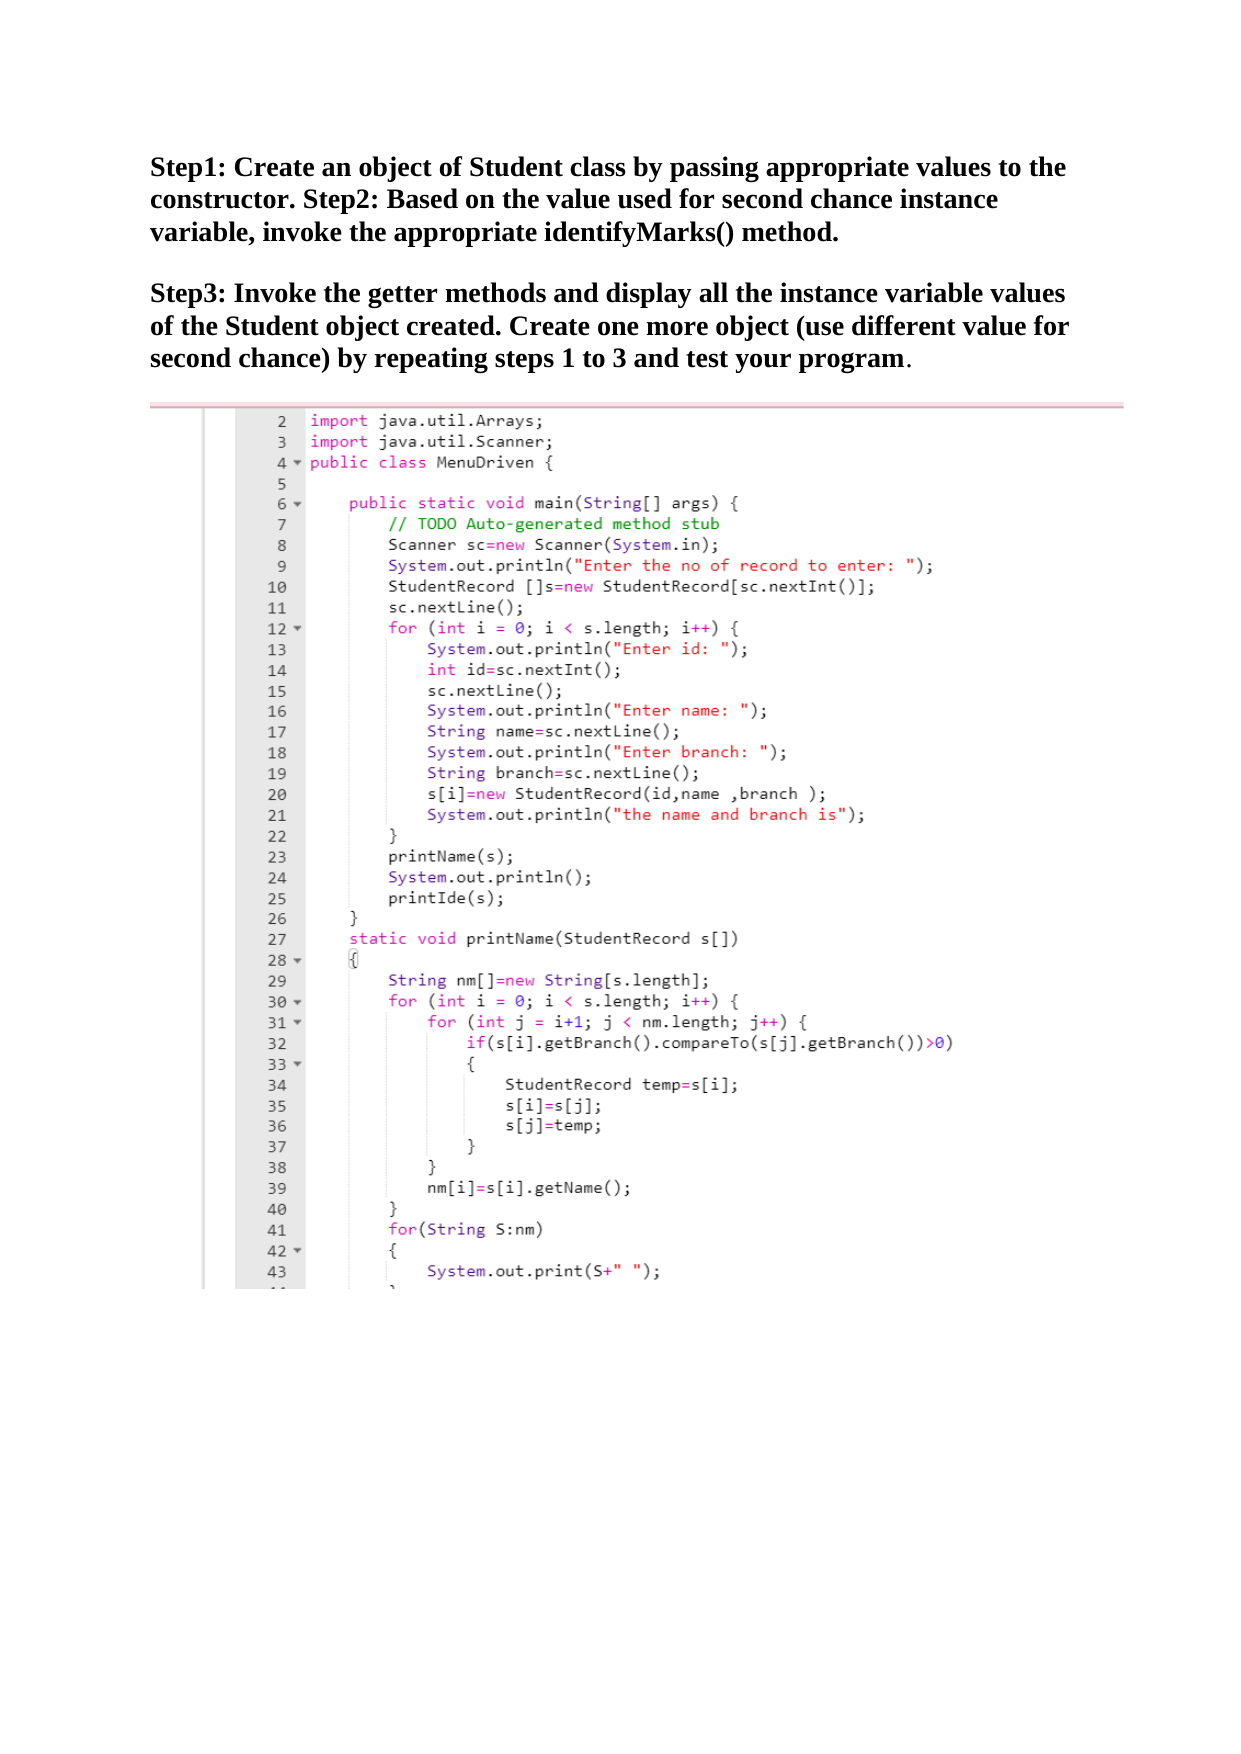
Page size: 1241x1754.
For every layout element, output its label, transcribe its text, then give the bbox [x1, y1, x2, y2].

picture [150, 402, 1124, 1289]
text Step1: Create an object of Student class by passing appropriate values to the constructor. Step2: Based on the value used for second chance instance variable, invoke the appropriate identifyMarks() method. [150, 150, 1090, 247]
text Step3: Invoke the getter methods and display all the instance variable values of the Student object created. Create one more object (use different value for second chance) by repeating steps 1 to 3 and test your program. [150, 276, 1090, 373]
